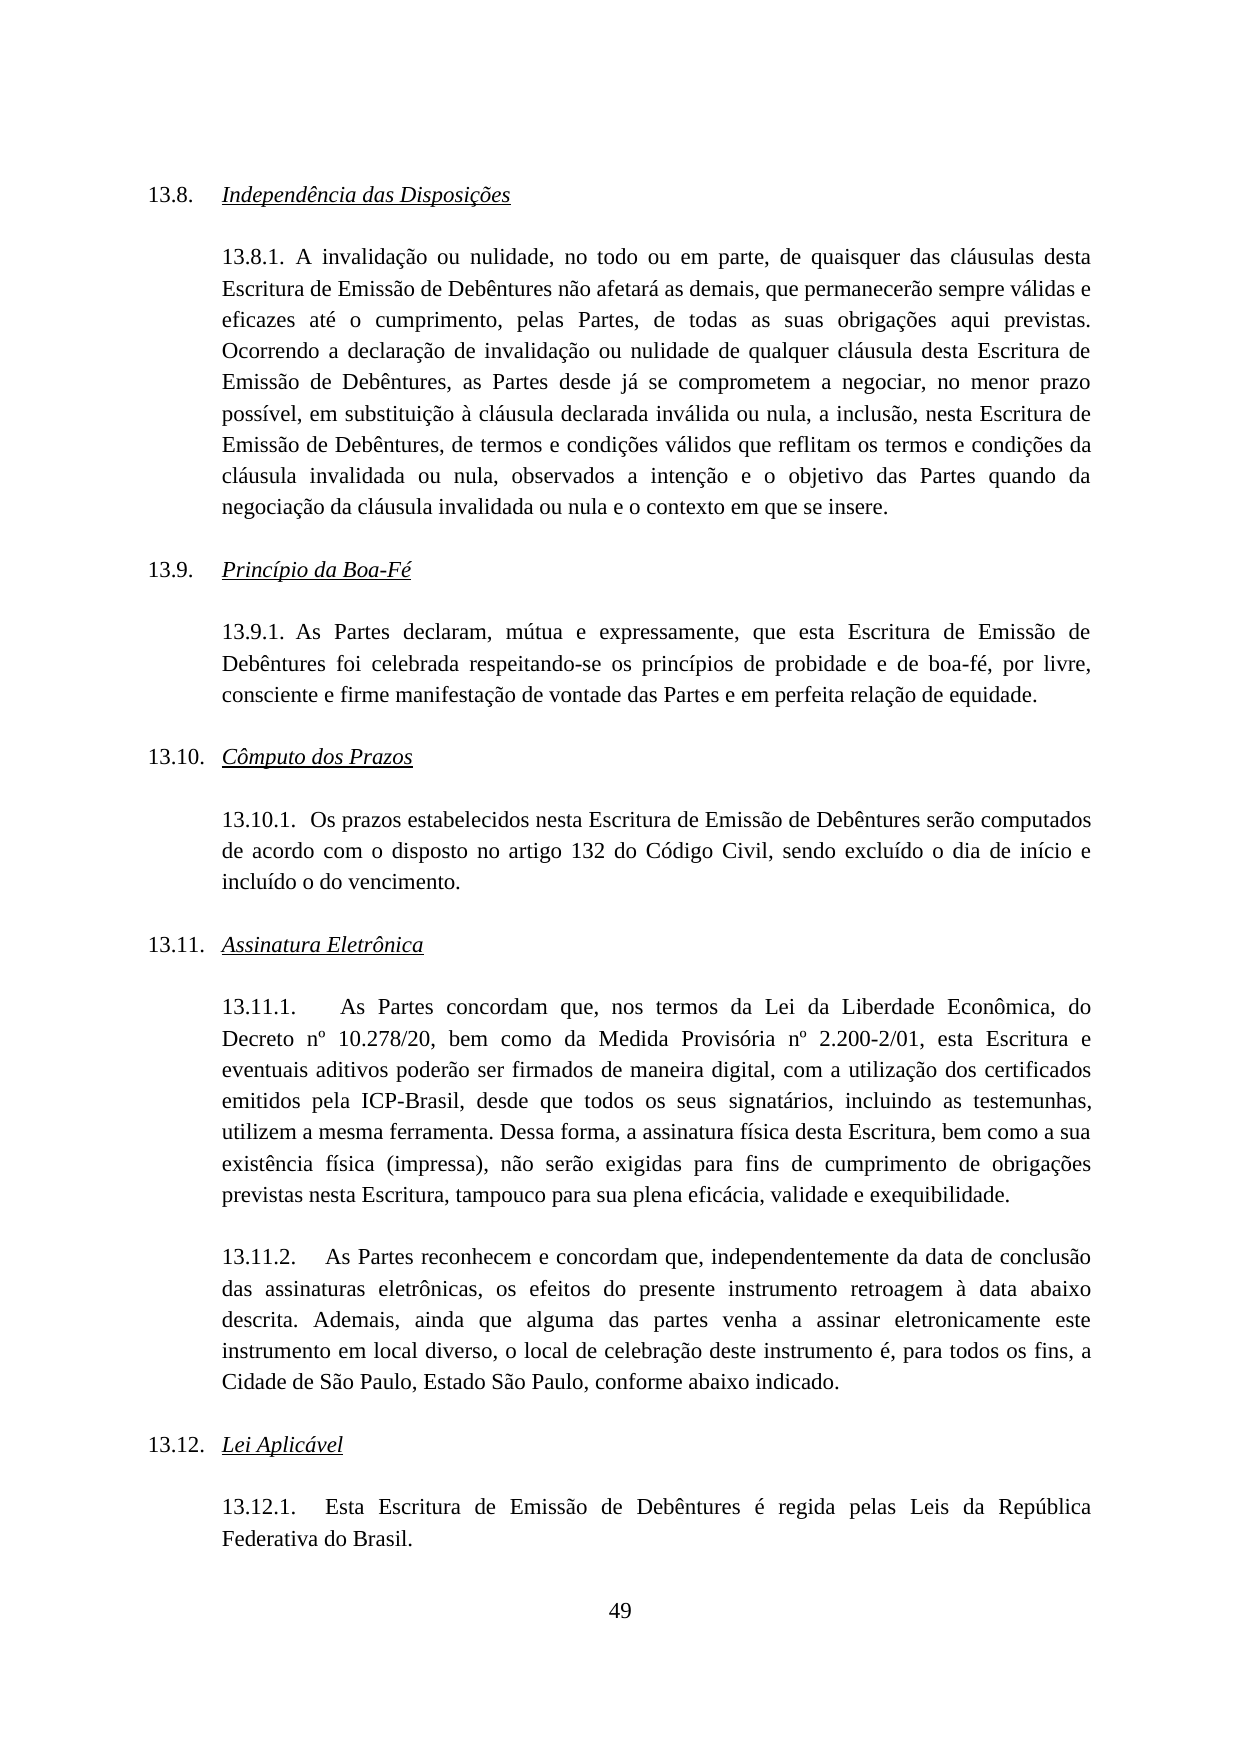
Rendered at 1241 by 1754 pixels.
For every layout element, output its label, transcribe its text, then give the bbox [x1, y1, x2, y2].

list As Partes declaram, mútua e expressamente, que esta Escritura de Emissão de Debêntures foi celebrada respeitando-se os princípios de probidade e de boa-fé, por livre, consciente e firme manifestação de vontade das Partes e em perfeita relação de equidade. [222, 615, 1092, 708]
list Independência das Disposições [148, 177, 1092, 208]
list Os prazos estabelecidos nesta Escritura de Emissão de Debêntures serão computados de acordo com o disposto no artigo 132 do Código Civil, sendo excluído o dia de início e incluído o do vencimento. [222, 802, 1092, 896]
list As Partes reconhecem e concordam que, independentemente da data de conclusão das assinaturas eletrônicas, os efeitos do presente instrumento retroagem à data abaixo descrita. Ademais, ainda que alguma das partes venha a assinar eletronicamente este instrumento em local diverso, o local de celebração deste instrumento é, para todos os fins, a Cidade de São Paulo, Estado São Paulo, conforme abaixo indicado. [222, 1240, 1092, 1396]
list Assinatura Eletrônica [148, 927, 1092, 958]
list A invalidação ou nulidade, no todo ou em parte, de quaisquer das cláusulas desta Escritura de Emissão de Debêntures não afetará as demais, que permanecerão sempre válidas e eficazes até o cumprimento, pelas Partes, de todas as suas obrigações aqui previstas. Ocorrendo a declaração de invalidação ou nulidade de qualquer cláusula desta Escritura de Emissão de Debêntures, as Partes desde já se comprometem a negociar, no menor prazo possível, em substituição à cláusula declarada inválida ou nula, a inclusão, nesta Escritura de Emissão de Debêntures, de termos e condições válidos que reflitam os termos e condições da cláusula invalidada ou nula, observados a intenção e o objetivo das Partes quando da negociação da cláusula invalidada ou nula e o contexto em que se insere. [222, 240, 1092, 521]
list As Partes concordam que, nos termos da Lei da Liberdade Econômica, do Decreto nº 10.278/20, bem como da Medida Provisória nº 2.200-2/01, esta Escritura e eventuais aditivos poderão ser firmados de maneira digital, com a utilização dos certificados emitidos pela ICP-Brasil, desde que todos os seus signatários, incluindo as testemunhas, utilizem a mesma ferramenta. Dessa forma, a assinatura física desta Escritura, bem como a sua existência física (impressa), não serão exigidas para fins de cumprimento de obrigações previstas nesta Escritura, tampouco para sua plena eficácia, validade e exequibilidade. [222, 990, 1092, 1208]
list Lei Aplicável [148, 1427, 1092, 1458]
list Esta Escritura de Emissão de Debêntures é regida pelas Leis da República Federativa do Brasil. [222, 1490, 1092, 1552]
list Princípio da Boa-Fé [148, 552, 1092, 583]
list Cômputo dos Prazos [148, 740, 1092, 771]
